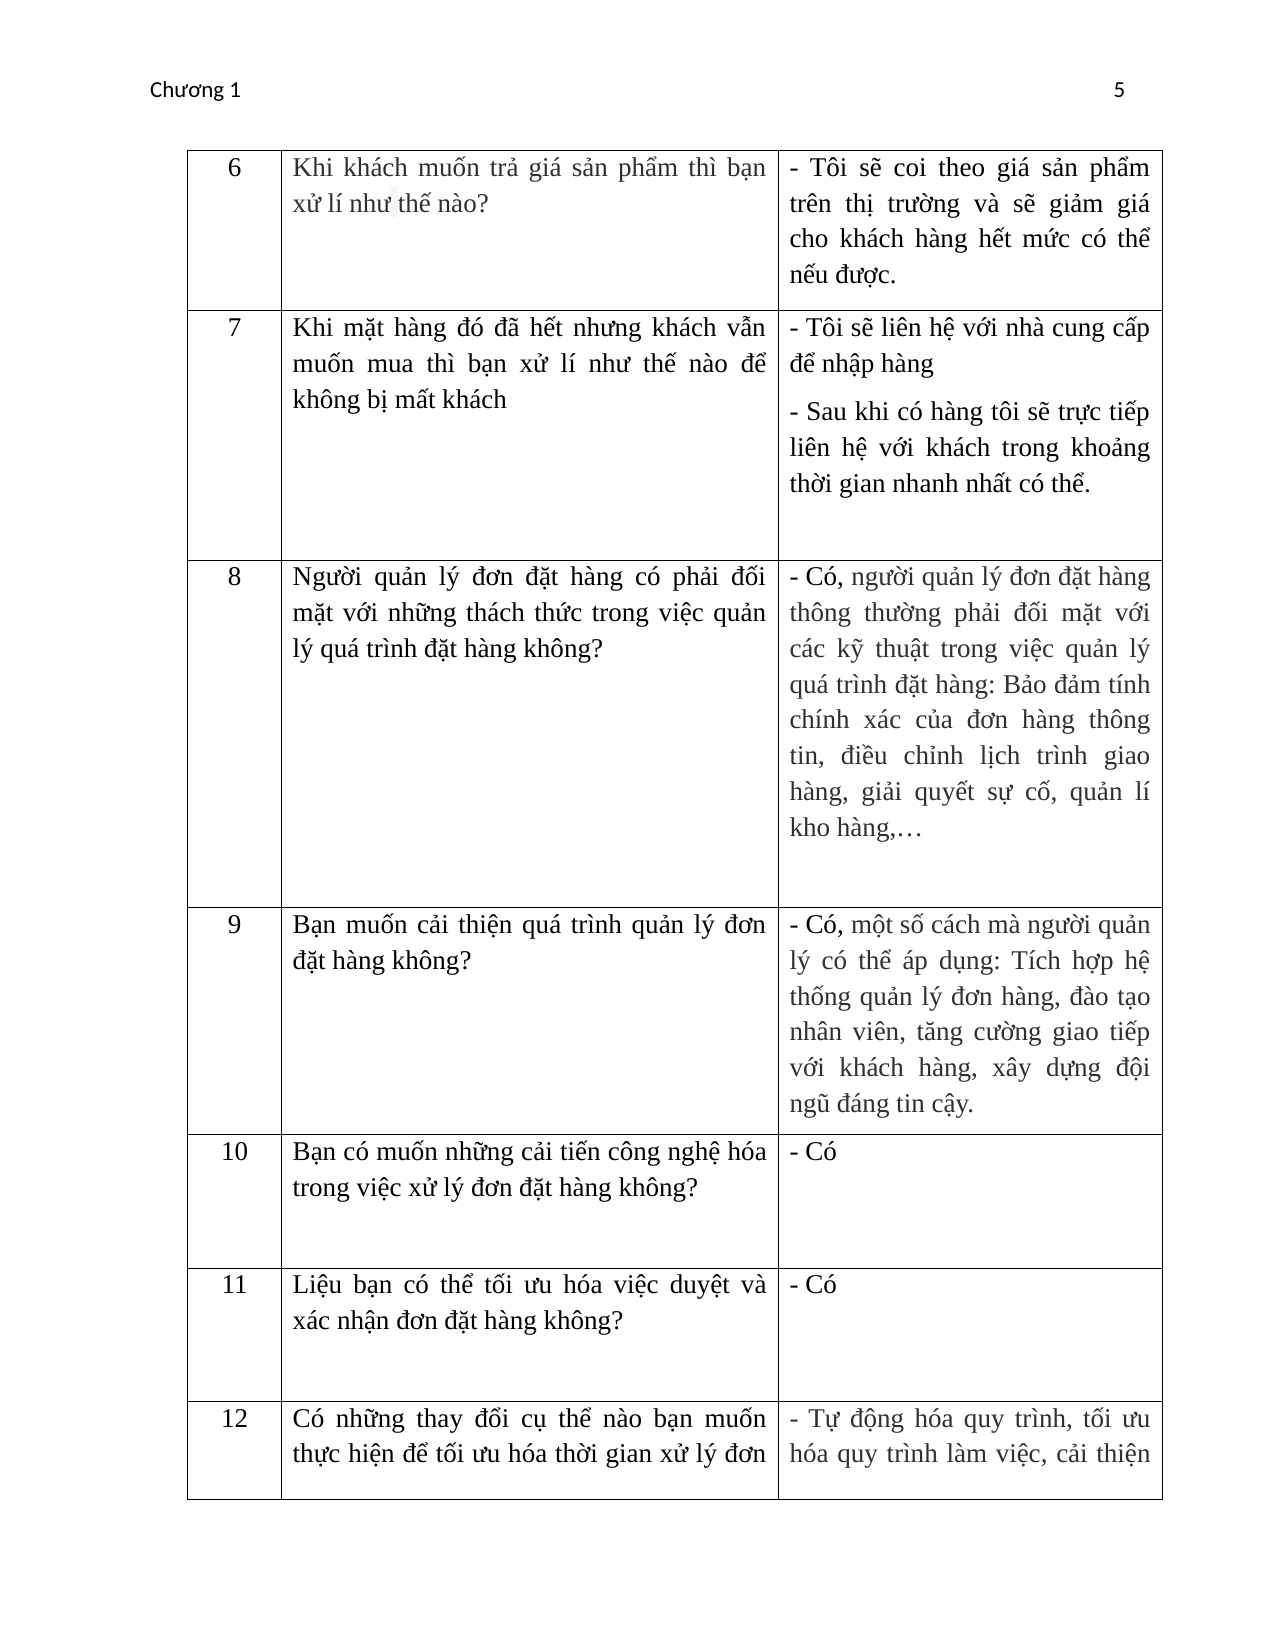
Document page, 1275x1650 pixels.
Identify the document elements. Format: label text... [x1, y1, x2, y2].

table_cell Khi mặt hàng đó đã hết nhưng khách vẫn muốn mua thì bạn xử lí như thế nào để không bị mất khách [282, 311, 778, 559]
table_cell - Có, người quản lý đơn đặt hàng thông thường phải đối mặt với các kỹ thuật trong việc quản lý quá trình đặt hàng: Bảo đảm tính chính xác của đơn hàng thông tin, điều chỉnh lịch trình giao hàng, giải quyết sự cố, quản lí kho hàng,… [779, 561, 1162, 907]
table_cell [282, 1402, 778, 1499]
table_cell 9 [188, 908, 281, 1134]
table_cell 10 [188, 1135, 281, 1267]
table_cell - Có [779, 1135, 1162, 1267]
table_cell - Tôi sẽ liên hệ với nhà cung cấp để nhập hàng - Sau khi có hàng tôi sẽ trực tiếp liên hệ với khách trong khoảng thời gian nhanh nhất có thể. [779, 311, 1162, 559]
table_cell 12 [188, 1402, 281, 1499]
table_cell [779, 1402, 1162, 1499]
table_cell 11 [188, 1269, 281, 1401]
table_cell 6 [188, 151, 281, 310]
table_cell Khi khách muốn trả giá sản phẩm thì bạn xử lí như thế nào? [282, 151, 778, 310]
table_cell Bạn muốn cải thiện quá trình quản lý đơn đặt hàng không? [282, 908, 778, 1134]
table_cell 7 [188, 311, 281, 559]
table_cell Liệu bạn có thể tối ưu hóa việc duyệt và xác nhận đơn đặt hàng không? [282, 1269, 778, 1401]
table_cell 8 [188, 561, 281, 907]
table_cell - Tôi sẽ coi theo giá sản phẩm trên thị trường và sẽ giảm giá cho khách hàng hết mức có thể nếu được. [779, 151, 1162, 310]
table_cell Người quản lý đơn đặt hàng có phải đối mặt với những thách thức trong việc quản lý quá trình đặt hàng không? [282, 561, 778, 907]
table_cell Bạn có muốn những cải tiến công nghệ hóa trong việc xử lý đơn đặt hàng không? [282, 1135, 778, 1267]
table_cell - Có [779, 1269, 1162, 1401]
table_cell - Có, một số cách mà người quản lý có thể áp dụng: Tích hợp hệ thống quản lý đơn hàng, đào tạo nhân viên, tăng cường giao tiếp với khách hàng, xây dựng đội ngũ đáng tin cậy. [779, 908, 1162, 1134]
